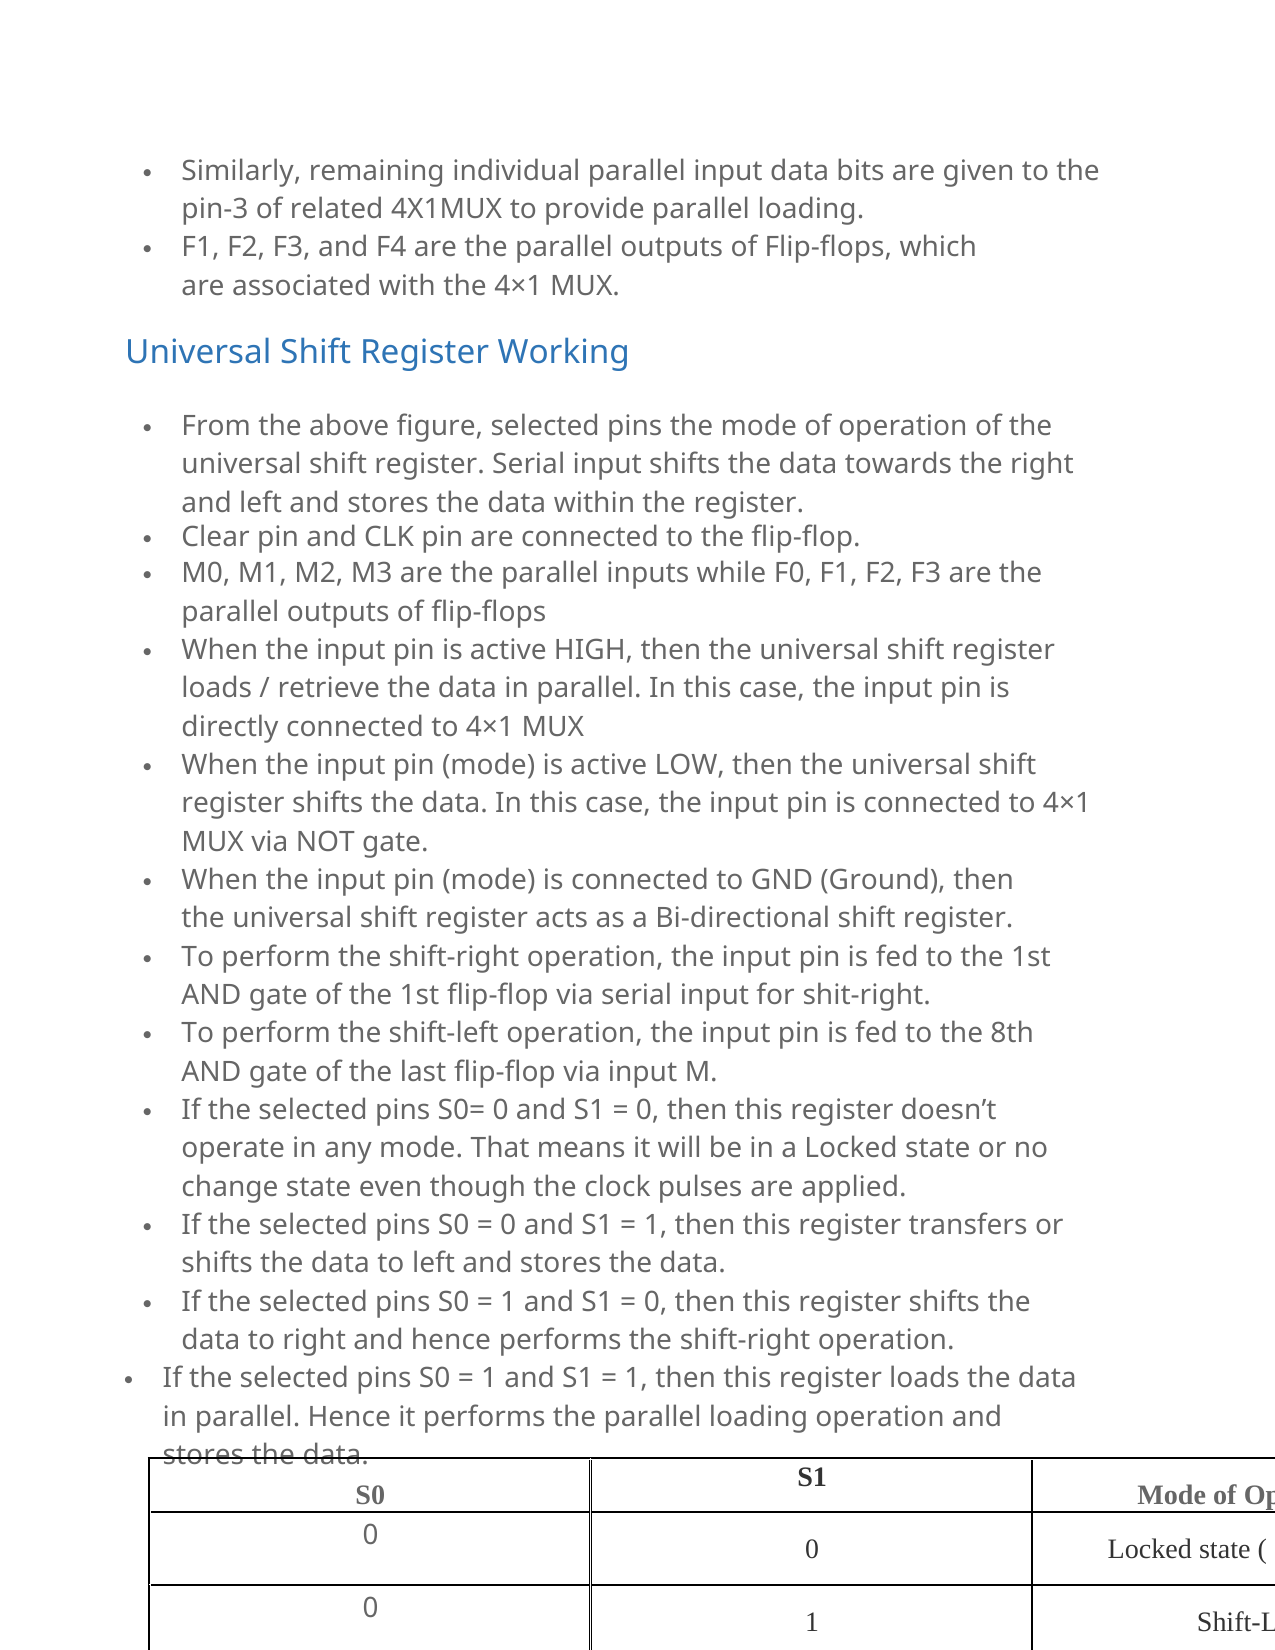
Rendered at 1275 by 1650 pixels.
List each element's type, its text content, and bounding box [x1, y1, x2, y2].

list F1, F2, F3, and F4 are the parallel outputs of Flip-flops, which are associated with the 4×1 MUX. [144, 227, 997, 303]
list If the selected pins S0 = 1 and S1 = 1, then this register loads the data in parallel. Hence it performs the parallel loading operation and stores the data. [125, 1358, 1088, 1473]
list When the input pin (mode) is connected to GND (Ground), then the universal shift register acts as a Bi-directional shift register. [144, 859, 1018, 936]
list Clear pin and CLK pin are connected to the flip-flop. [144, 520, 1275, 553]
list M0, M1, M2, M3 are the parallel inputs while F0, F1, F2, F3 are the parallel outputs of flip-flops [144, 553, 1113, 629]
list To perform the shift-right operation, the input pin is fed to the 1st AND gate of the 1st flip-flop via serial input for shit-right. [144, 936, 1112, 1013]
list When the input pin is active HIGH, then the universal shift register loads / retrieve the data in parallel. In this case, the input pin is directly connected to 4×1 MUX [144, 629, 1102, 744]
list Similarly, remaining individual parallel input data bits are given to the pin-3 of related 4X1MUX to provide parallel loading. [144, 150, 1105, 227]
subtitle Universal Shift Register Working [125, 328, 1275, 374]
list If the selected pins S0 = 1 and S1 = 0, then this register shifts the data to right and hence performs the shift-right operation. [144, 1281, 1088, 1358]
list If the selected pins S0= 0 and S1 = 0, then this register doesn’t operate in any mode. That means it will be in a Locked state or no change state even though the clock pulses are applied. [144, 1089, 1107, 1204]
list If the selected pins S0 = 0 and S1 = 1, then this register transfers or shifts the data to left and stores the data. [144, 1204, 1097, 1281]
list To perform the shift-left operation, the input pin is fed to the 8th AND gate of the last flip-flop via input M. [144, 1013, 1096, 1089]
list From the above figure, selected pins the mode of operation of the universal shift register. Serial input shifts the data towards the right and left and stores the data within the register. [144, 405, 1116, 520]
list When the input pin (mode) is active LOW, then the universal shift register shifts the data. In this case, the input pin is connected to 4×1 MUX via NOT gate. [144, 744, 1117, 859]
